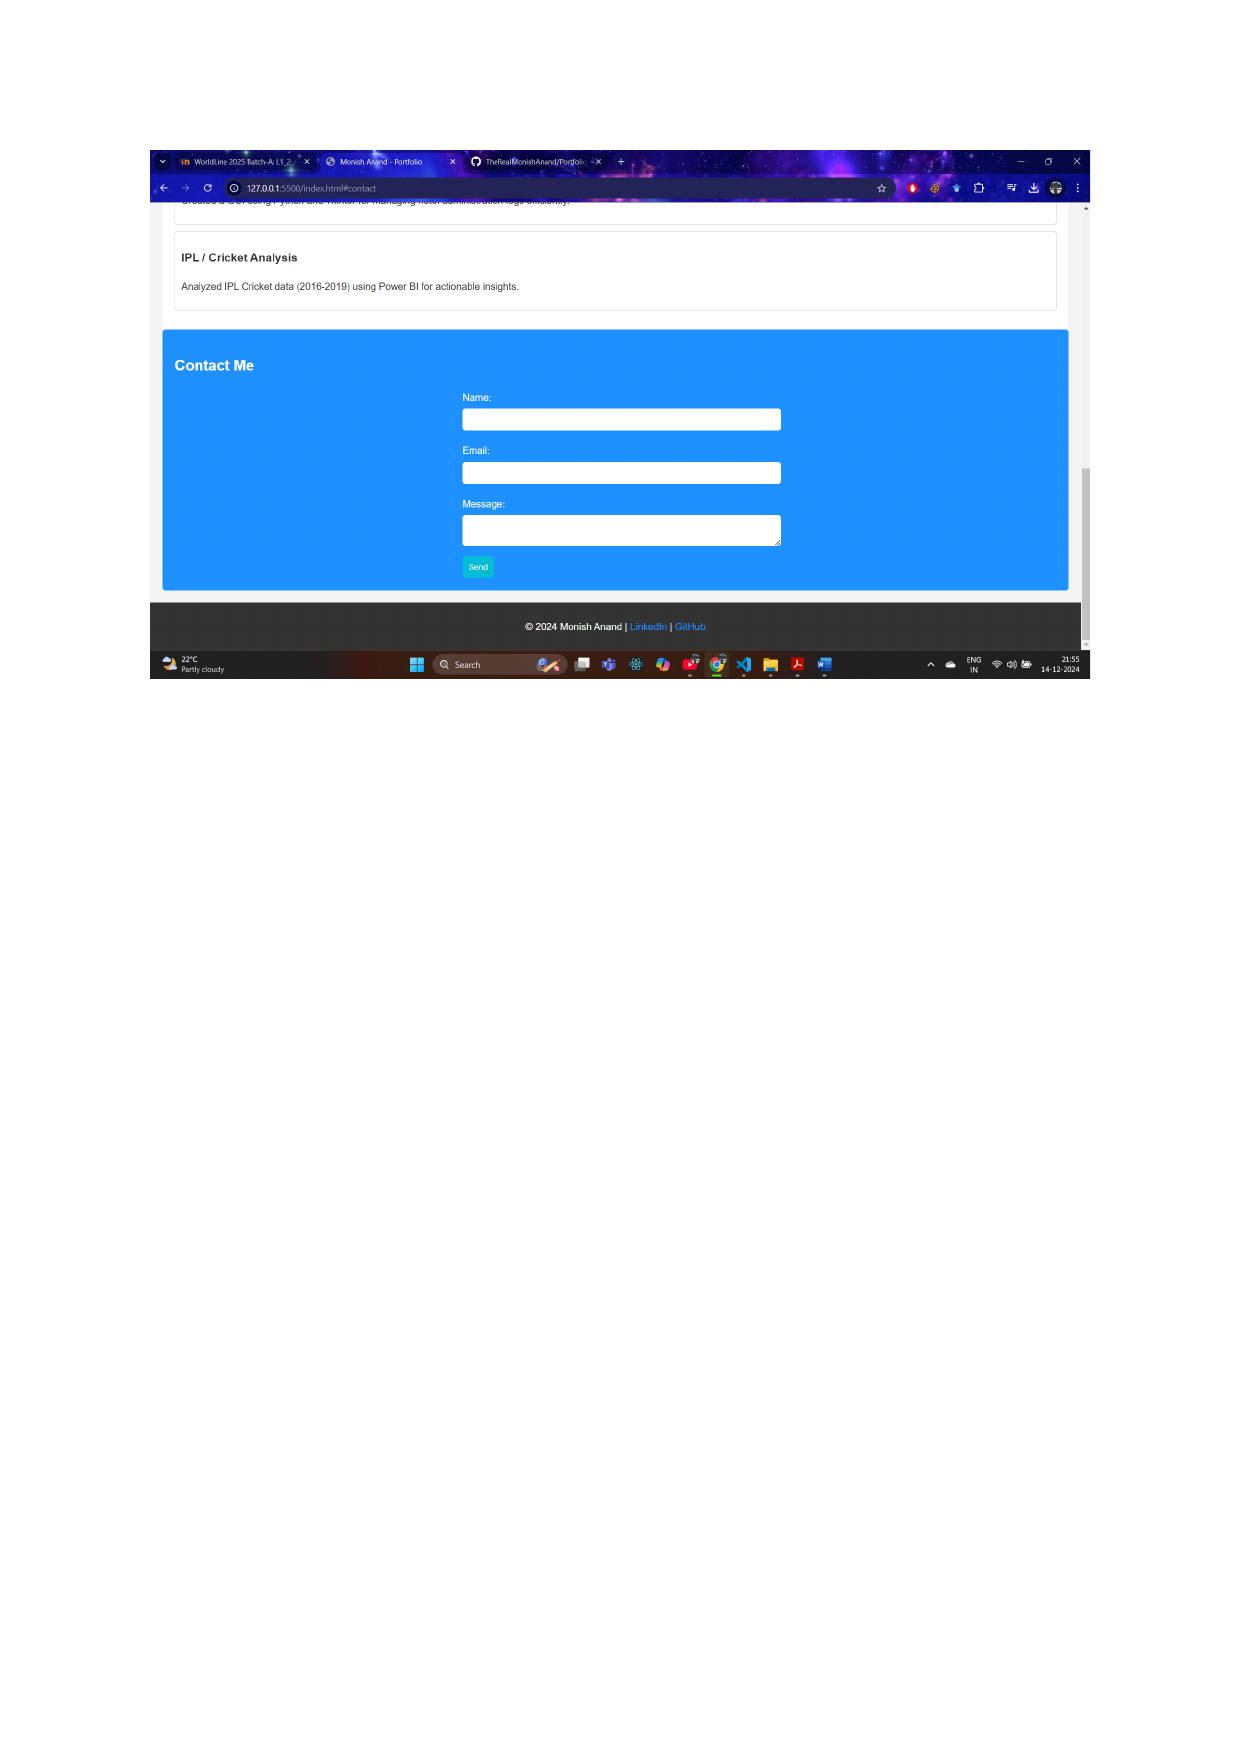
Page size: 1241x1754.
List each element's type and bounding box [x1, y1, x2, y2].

picture [150, 150, 1091, 679]
